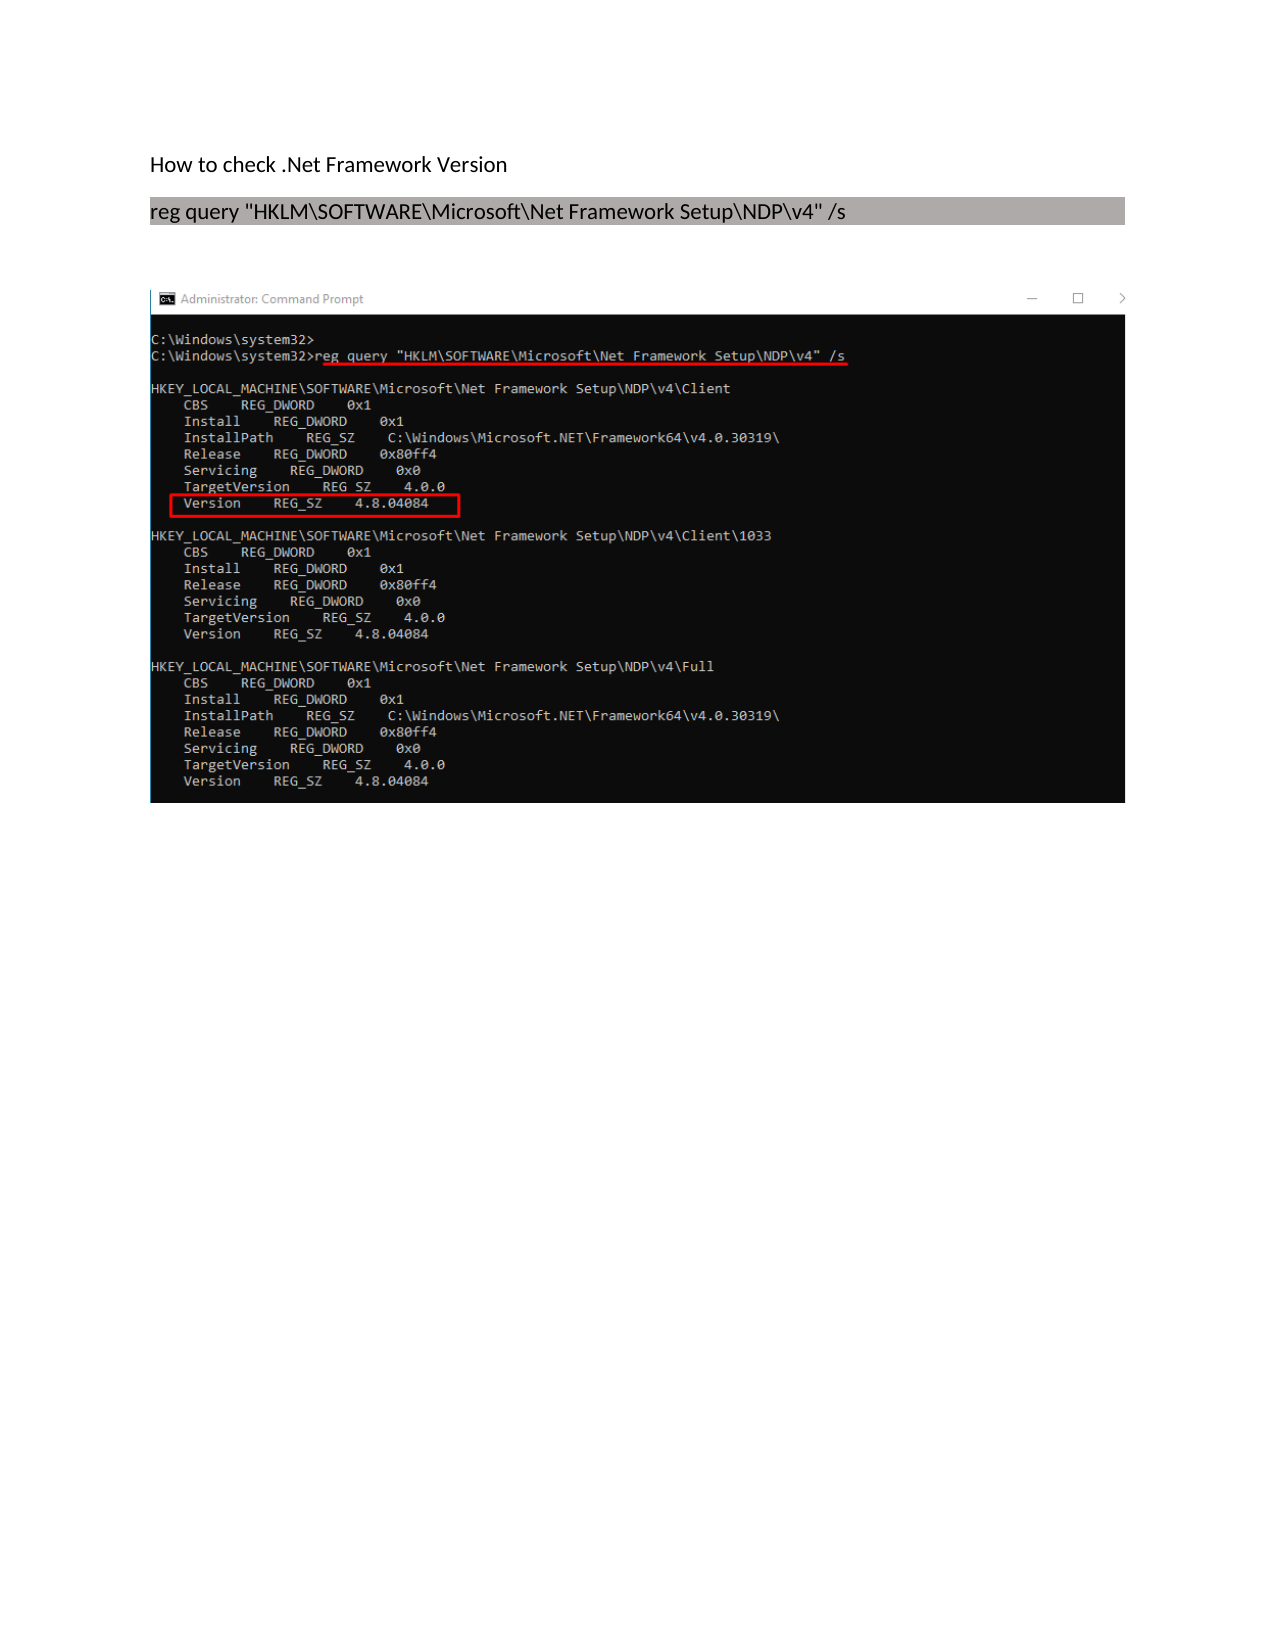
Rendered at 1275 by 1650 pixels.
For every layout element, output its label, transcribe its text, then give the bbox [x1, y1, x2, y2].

text How to check .Net Framework Version [150, 150, 1125, 178]
picture [150, 290, 1125, 803]
text reg query "HKLM\SOFTWARE\Microsoft\Net Framework Setup\NDP\v4" /s [150, 197, 1125, 225]
